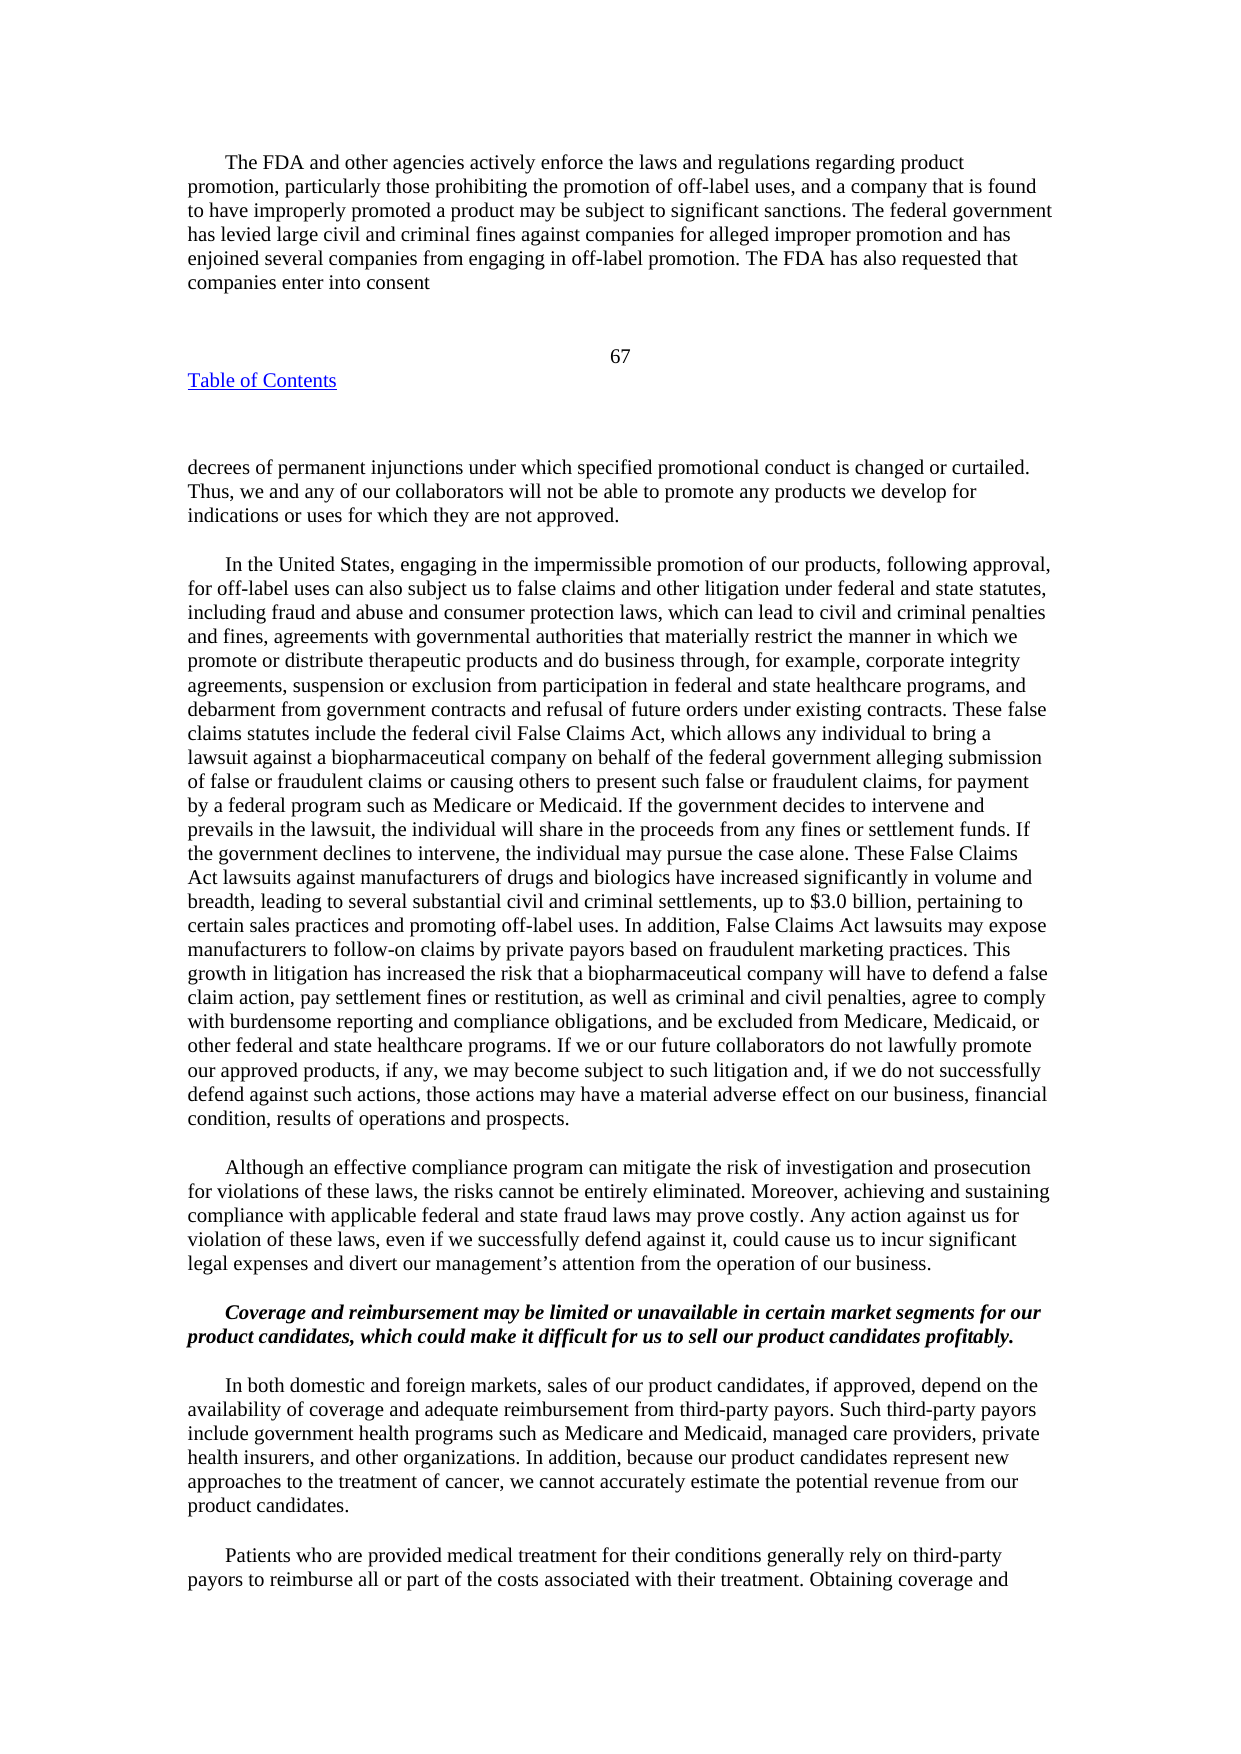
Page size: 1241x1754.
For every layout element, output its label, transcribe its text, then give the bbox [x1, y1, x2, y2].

text Although an effective compliance program can mitigate the risk of investigation and prosecution for violations of these laws, the risks cannot be entirely eliminated. Moreover, achieving and sustaining compliance with applicable federal and state fraud laws may prove costly. Any action against us for violation of these laws, even if we successfully defend against it, could cause us to incur significant legal expenses and divert our management’s attention from the operation of our business. [187, 1155, 1053, 1275]
text Table of Contents [187, 368, 1053, 392]
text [187, 1542, 1053, 1591]
text 67 [187, 344, 1053, 368]
text Coverage and reimbursement may be limited or unavailable in certain market segments for our product candidates, which could make it difficult for us to sell our product candidates profitably. [187, 1300, 1053, 1348]
text In the United States, engaging in the impermissible promotion of our products, following approval, for off-label uses can also subject us to false claims and other litigation under federal and state statutes, including fraud and abuse and consumer protection laws, which can lead to civil and criminal penalties and fines, agreements with governmental authorities that materially restrict the manner in which we promote or distribute therapeutic products and do business through, for example, corporate integrity agreements, suspension or exclusion from participation in federal and state healthcare programs, and debarment from government contracts and refusal of future orders under existing contracts. These false claims statutes include the federal civil False Claims Act, which allows any individual to bring a lawsuit against a biopharmaceutical company on behalf of the federal government alleging submission of false or fraudulent claims or causing others to present such false or fraudulent claims, for payment by a federal program such as Medicare or Medicaid. If the government decides to intervene and prevails in the lawsuit, the individual will share in the proceeds from any fines or settlement funds. If the government declines to intervene, the individual may pursue the case alone. These False Claims Act lawsuits against manufacturers of drugs and biologics have increased significantly in volume and breadth, leading to several substantial civil and criminal settlements, up to $3.0 billion, pertaining to certain sales practices and promoting off-label uses. In addition, False Claims Act lawsuits may expose manufacturers to follow-on claims by private payors based on fraudulent marketing practices. This growth in litigation has increased the risk that a biopharmaceutical company will have to defend a false claim action, pay settlement fines or restitution, as well as criminal and civil penalties, agree to comply with burdensome reporting and compliance obligations, and be excluded from Medicare, Medicaid, or other federal and state healthcare programs. If we or our future collaborators do not lawfully promote our approved products, if any, we may become subject to such litigation and, if we do not successfully defend against such actions, those actions may have a material adverse effect on our business, financial condition, results of operations and prospects. [187, 552, 1053, 1130]
text In both domestic and foreign markets, sales of our product candidates, if approved, depend on the availability of coverage and adequate reimbursement from third-party payors. Such third-party payors include government health programs such as Medicare and Medicaid, managed care providers, private health insurers, and other organizations. In addition, because our product candidates represent new approaches to the treatment of cancer, we cannot accurately estimate the potential revenue from our product candidates. [187, 1373, 1053, 1517]
text decrees of permanent injunctions under which specified promotional conduct is changed or curtailed. Thus, we and any of our collaborators will not be able to promote any products we develop for indications or uses for which they are not approved. [187, 455, 1053, 527]
text The FDA and other agencies actively enforce the laws and regulations regarding product promotion, particularly those prohibiting the promotion of off-label uses, and a company that is found to have improperly promoted a product may be subject to significant sanctions. The federal government has levied large civil and criminal fines against companies for alleged improper promotion and has enjoined several companies from engaging in off-label promotion. The FDA has also requested that companies enter into consent [187, 150, 1053, 294]
